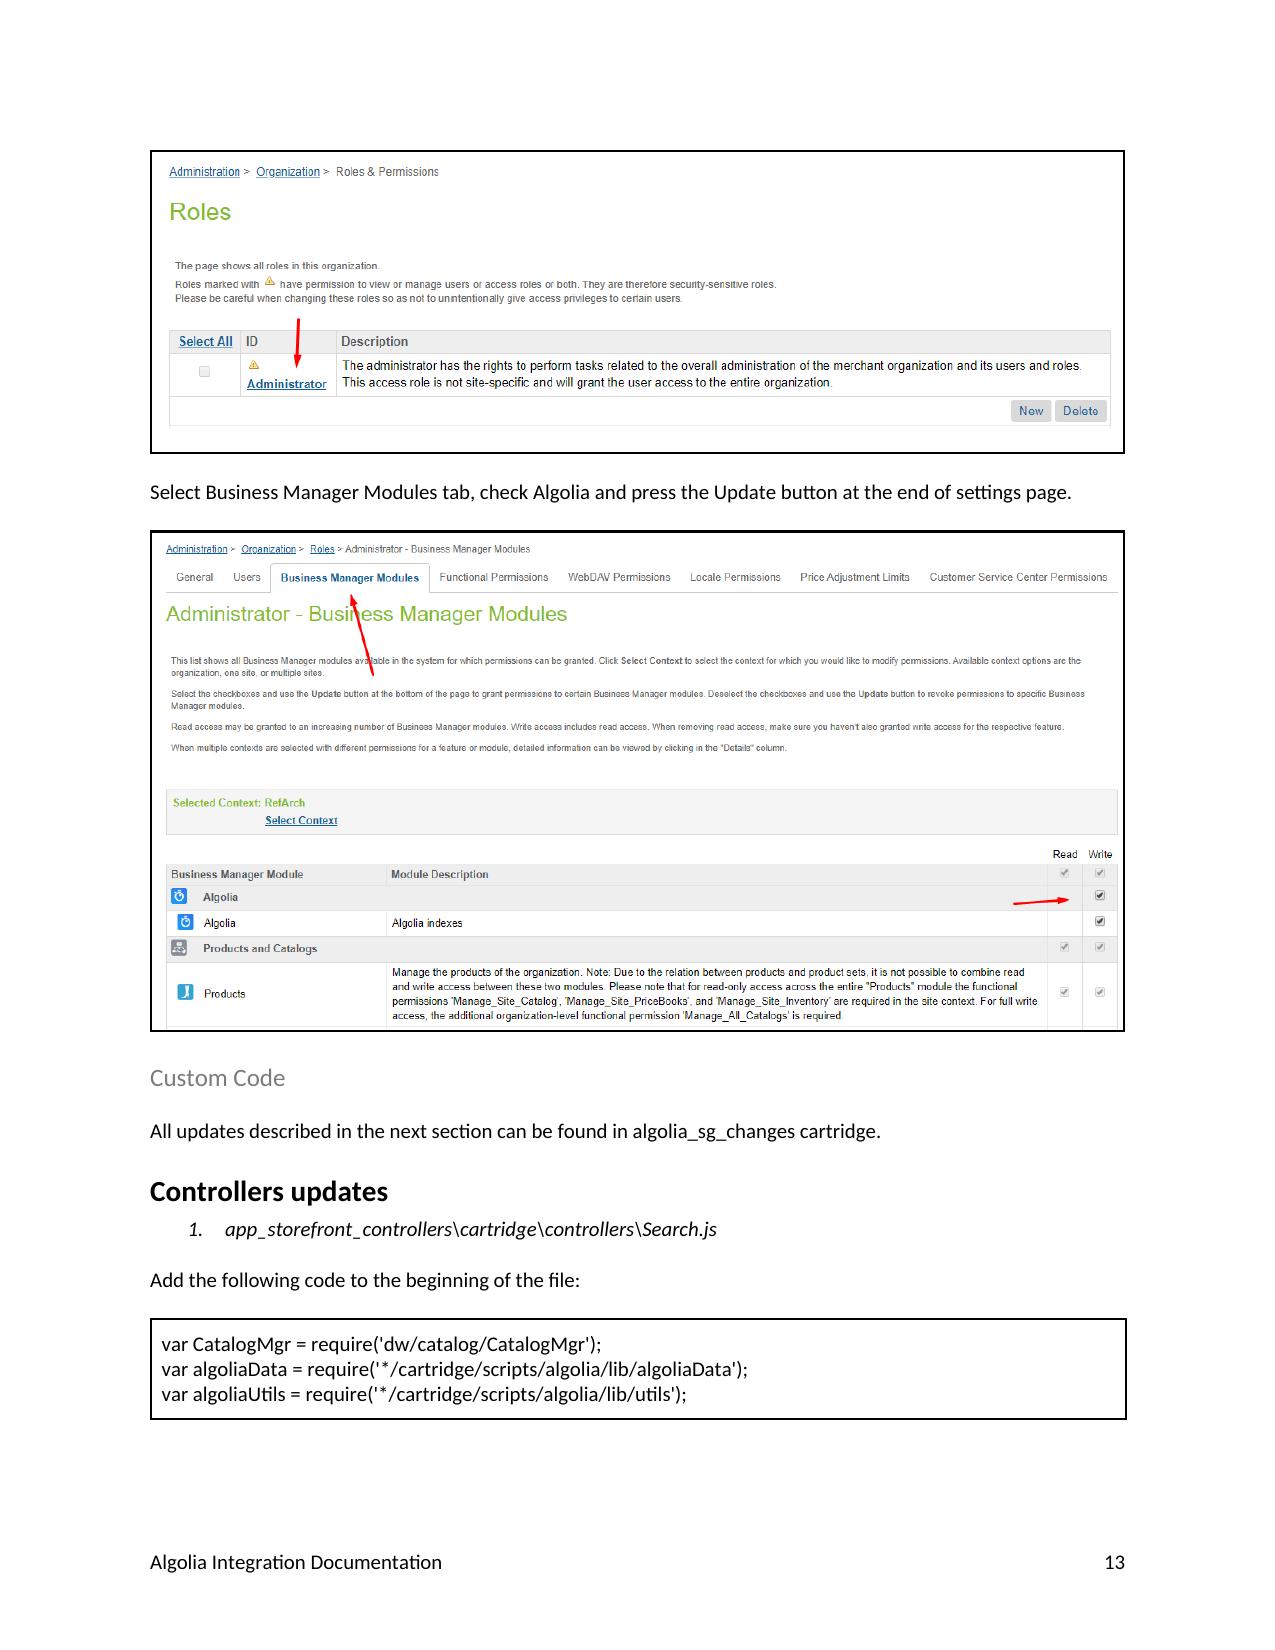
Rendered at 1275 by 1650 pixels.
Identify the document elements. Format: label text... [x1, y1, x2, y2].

subtitle Custom Code [150, 1062, 1125, 1093]
picture [152, 533, 1123, 1030]
text Add the following code to the beginning of the file: [150, 1242, 1125, 1293]
list app_storefront_controllers\cartridge\controllers\Search.js [187, 1217, 1125, 1242]
text All updates described in the next section can be found in algolia_sg_changes cartridge. [150, 1118, 1125, 1143]
picture [152, 152, 1123, 452]
table_header var CatalogMgr = require('dw/catalog/CatalogMgr'); var algoliaData = require('*/cartridge/scripts/algolia/lib/algoliaData'); var algoliaUtils = require('*/cartridge/scripts/algolia/lib/utils'); [152, 1320, 1125, 1417]
text Select Business Manager Modules tab, check Algolia and press the Update button at the end of settings page. [150, 479, 1125, 505]
subtitle Controllers updates [150, 1173, 1125, 1208]
